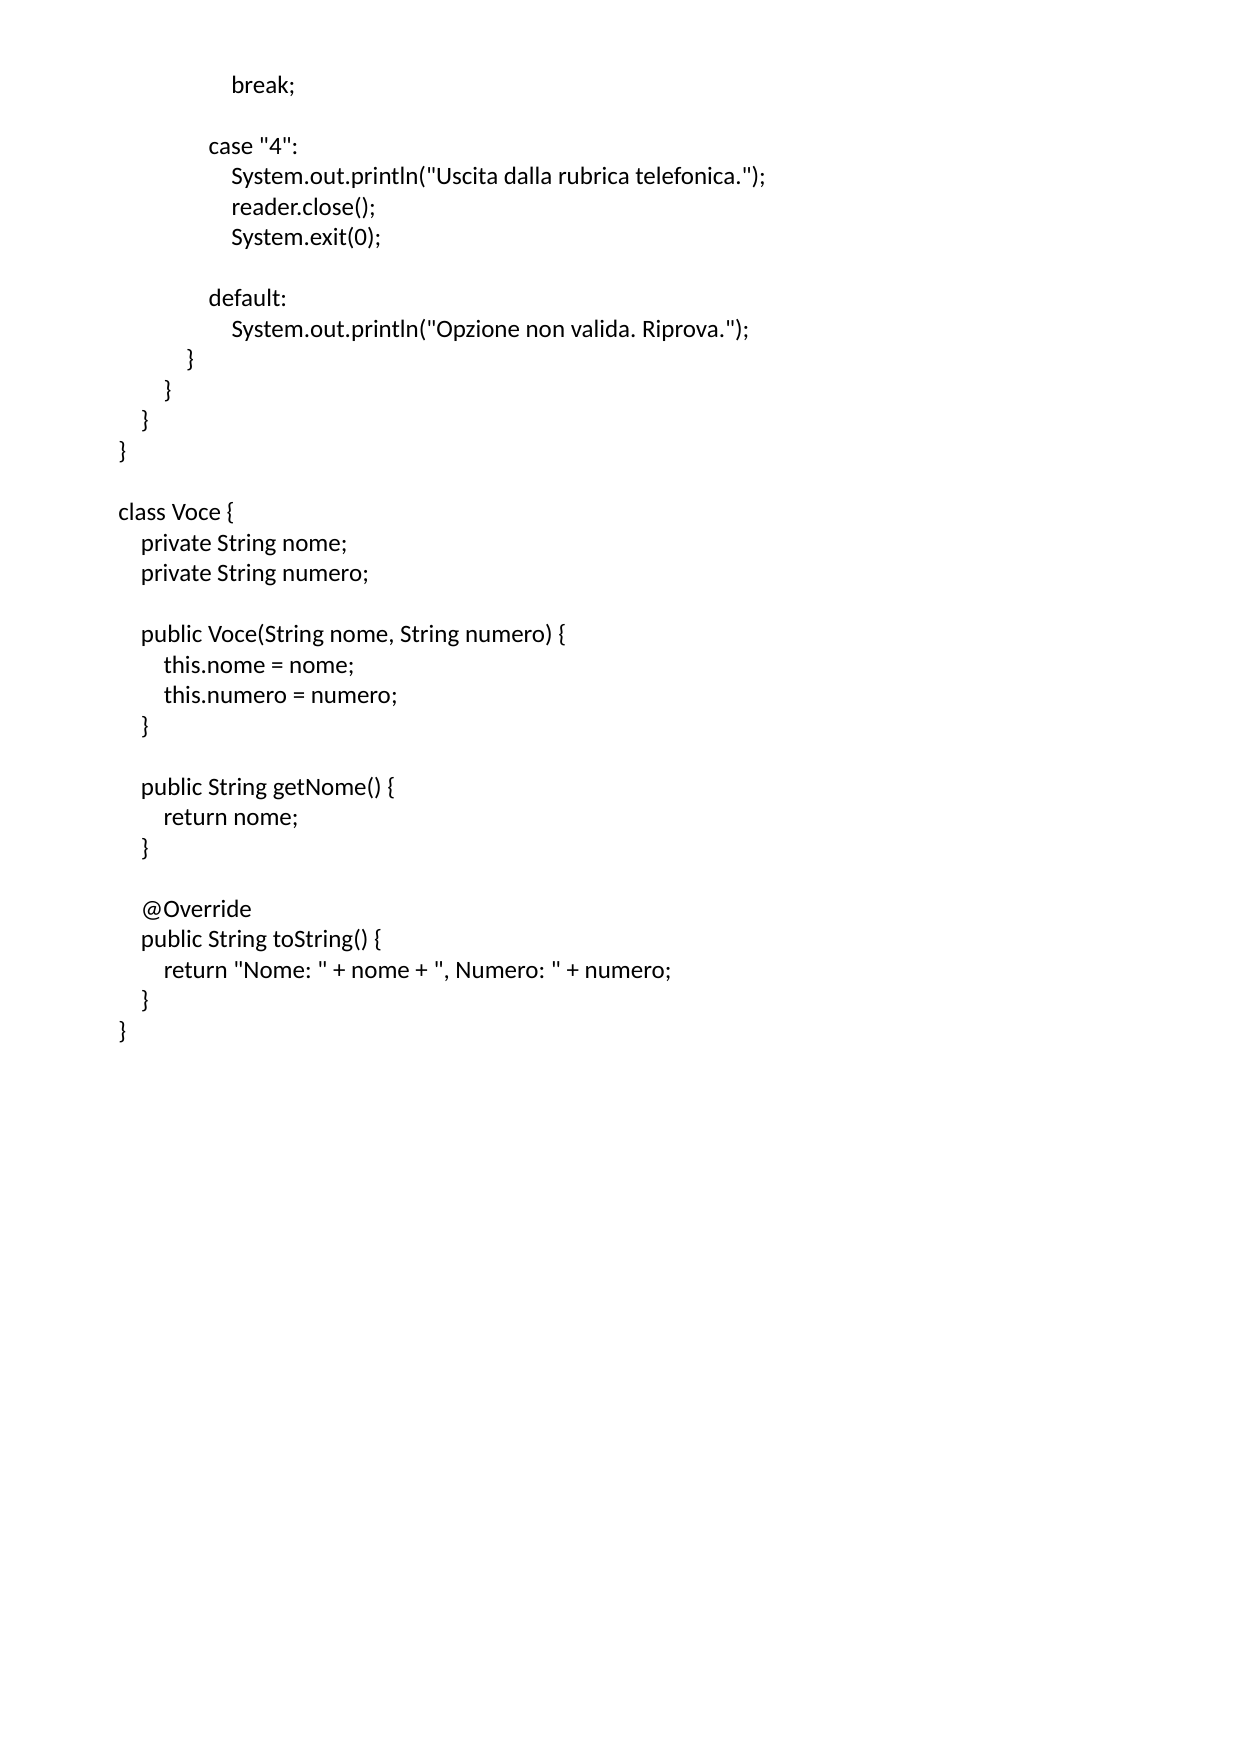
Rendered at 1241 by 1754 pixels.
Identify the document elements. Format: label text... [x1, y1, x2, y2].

text default: [118, 282, 1122, 313]
text class Voce { [118, 496, 1122, 527]
text break; [118, 69, 1122, 99]
text System.out.println("Uscita dalla rubrica telefonica."); [118, 160, 1122, 191]
text } [118, 710, 1122, 740]
text @Override [118, 893, 1122, 923]
text reader.close(); [118, 191, 1122, 221]
text return nome; [118, 801, 1122, 832]
text } [118, 404, 1122, 435]
text case "4": [118, 130, 1122, 160]
text } [118, 374, 1122, 404]
text this.nome = nome; [118, 649, 1122, 679]
text private String numero; [118, 557, 1122, 588]
text public Voce(String nome, String numero) { [118, 618, 1122, 649]
text private String nome; [118, 527, 1122, 557]
text } [118, 435, 1122, 466]
text } [118, 984, 1122, 1015]
text public String getNome() { [118, 771, 1122, 801]
text } [118, 832, 1122, 862]
text } [118, 1015, 1122, 1046]
text } [118, 343, 1122, 374]
text System.out.println("Opzione non valida. Riprova."); [118, 313, 1122, 343]
text this.numero = numero; [118, 679, 1122, 710]
text return "Nome: " + nome + ", Numero: " + numero; [118, 954, 1122, 984]
text public String toString() { [118, 923, 1122, 954]
text System.exit(0); [118, 221, 1122, 252]
